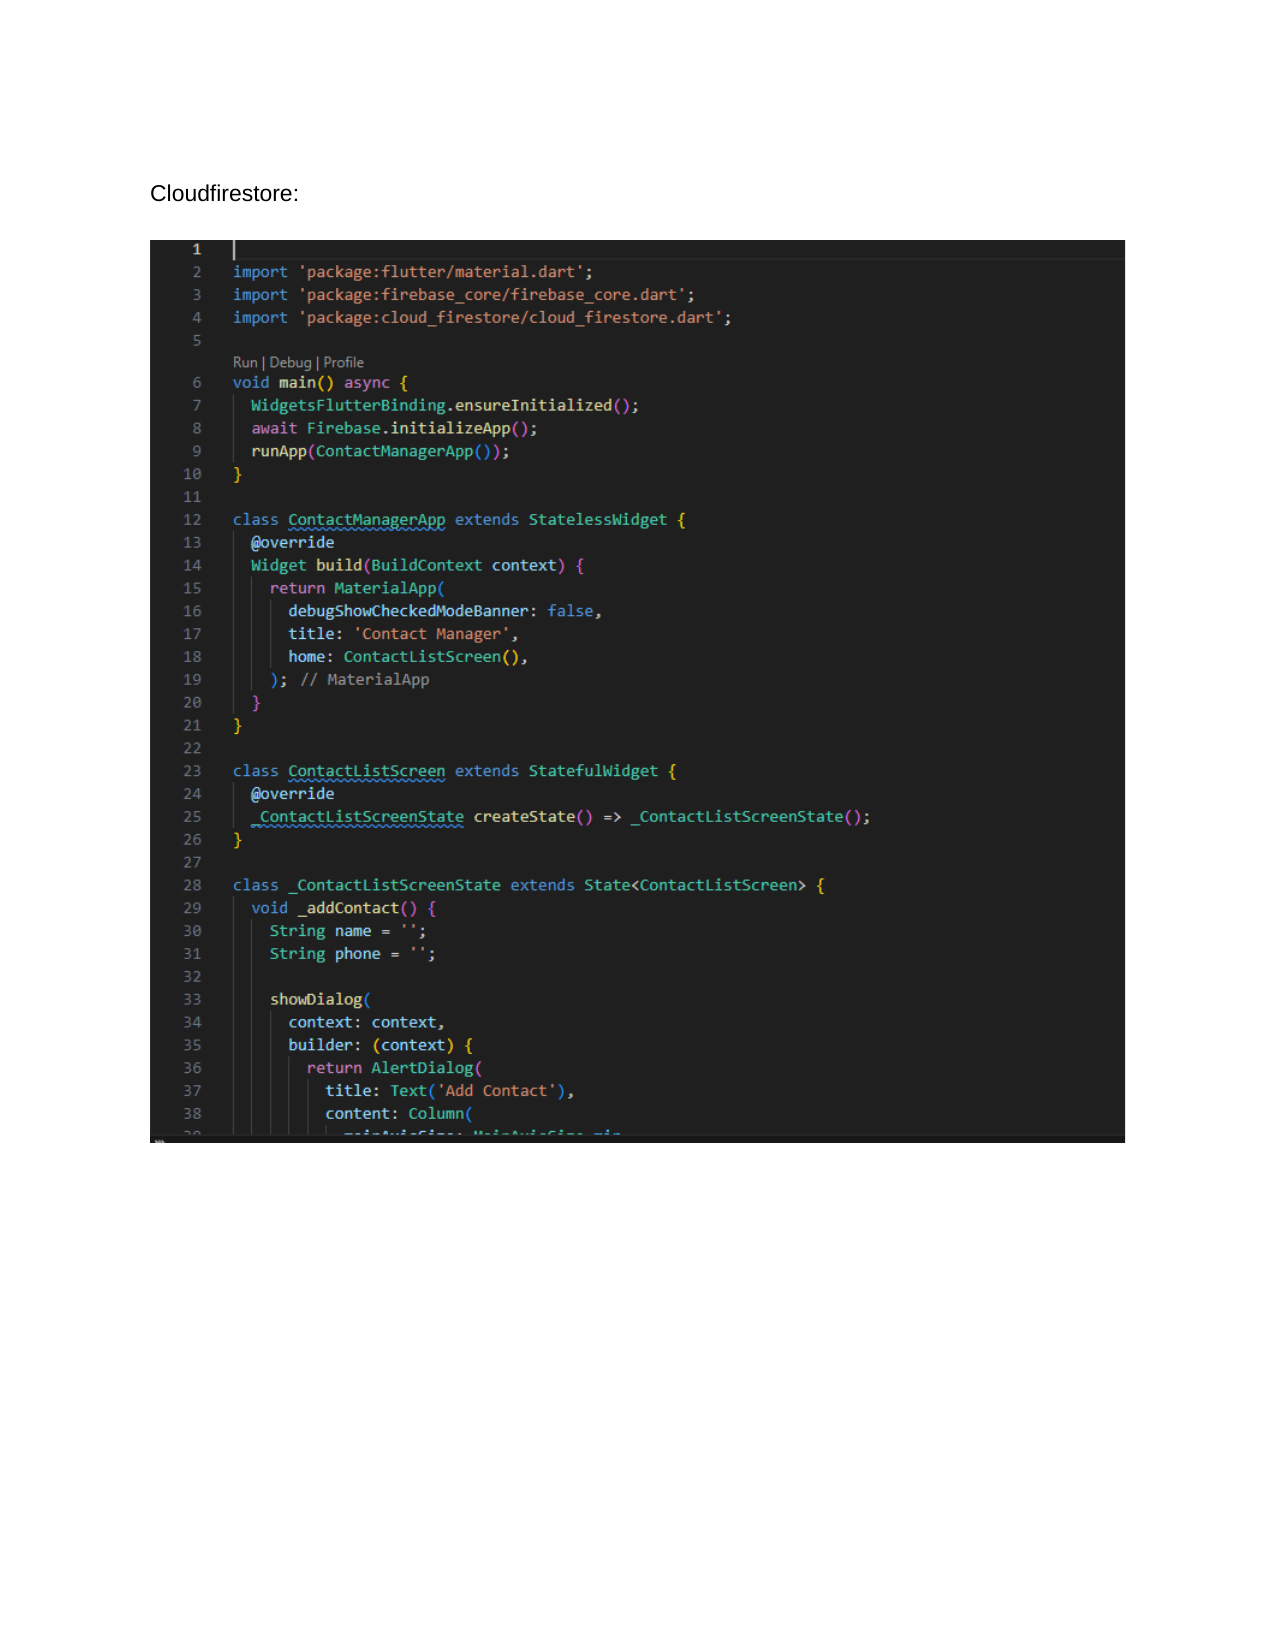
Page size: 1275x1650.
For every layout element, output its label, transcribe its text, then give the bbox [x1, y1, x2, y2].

picture [150, 240, 1125, 1143]
text Cloudfirestore: [150, 180, 1125, 207]
